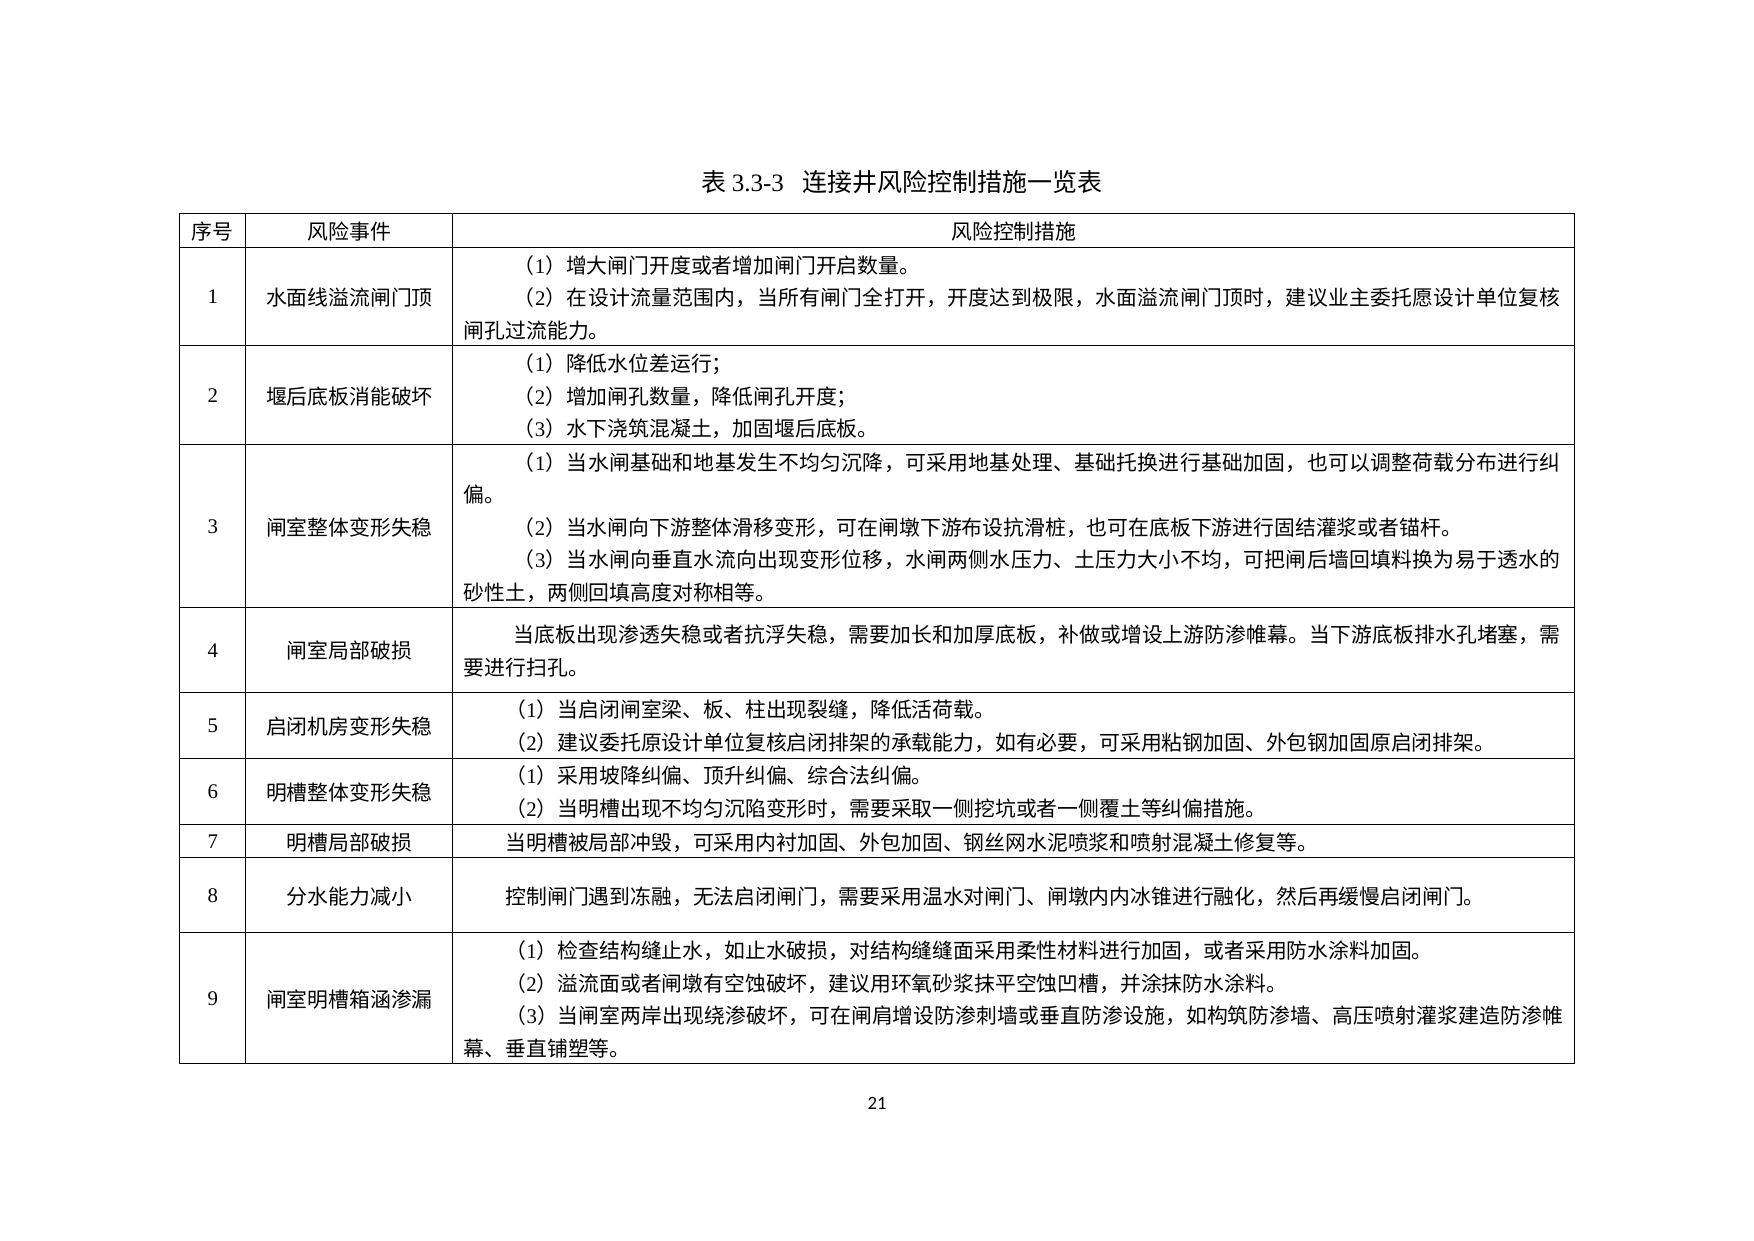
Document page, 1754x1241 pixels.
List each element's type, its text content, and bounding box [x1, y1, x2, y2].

table_cell 5 [180, 693, 245, 758]
table_cell 当底板出现渗透失稳或者抗浮失稳，需要加长和加厚底板，补做或增设上游防渗帷幕。当下游底板排水孔堵塞，需要进行扫孔。 [453, 608, 1574, 692]
table_cell 堰后底板消能破坏 [246, 346, 452, 444]
table_cell 控制闸门遇到冻融，无法启闭闸门，需要采用温水对闸门、闸墩内内冰锥进行融化，然后再缓慢启闭闸门。 [453, 858, 1574, 932]
table_cell 6 [180, 759, 245, 824]
table_cell 9 [180, 933, 245, 1063]
table_cell （1）降低水位差运行； （2）增加闸孔数量，降低闸孔开度； （3）水下浇筑混凝土，加固堰后底板。 [453, 346, 1574, 444]
table_cell 分水能力减小 [246, 858, 452, 932]
table_cell 明槽整体变形失稳 [246, 759, 452, 824]
table_cell 水面线溢流闸门顶 [246, 248, 452, 345]
text 表3.3-3 连接井风险控制措施一览表 [148, 148, 1606, 213]
table_cell （1）采用坡降纠偏、顶升纠偏、综合法纠偏。 （2）当明槽出现不均匀沉陷变形时，需要采取一侧挖坑或者一侧覆土等纠偏措施。 [453, 759, 1574, 824]
table_cell 1 [180, 248, 245, 345]
table_cell （1）检查结构缝止水，如止水破损，对结构缝缝面采用柔性材料进行加固，或者采用防水涂料加固。 （2）溢流面或者闸墩有空蚀破坏，建议用环氧砂浆抹平空蚀凹槽，并涂抹防水涂料。 （3）当闸室两岸出现绕渗破坏，可在闸肩增设防渗刺墙或垂直防渗设施，如构筑防渗墙、高压喷射灌浆建造防渗帷幕、垂直铺塑等。 [453, 933, 1574, 1063]
table_cell 明槽局部破损 [246, 825, 452, 857]
table_cell 7 [180, 825, 245, 857]
table_header 序号 [180, 214, 245, 247]
table_cell 4 [180, 608, 245, 692]
table_cell 闸室整体变形失稳 [246, 445, 452, 607]
table_cell 闸室明槽箱涵渗漏 [246, 933, 452, 1063]
table_cell （1）当启闭闸室梁、板、柱出现裂缝，降低活荷载。 （2）建议委托原设计单位复核启闭排架的承载能力，如有必要，可采用粘钢加固、外包钢加固原启闭排架。 [453, 693, 1574, 758]
table_cell 闸室局部破损 [246, 608, 452, 692]
table_cell 当明槽被局部冲毁，可采用内衬加固、外包加固、钢丝网水泥喷浆和喷射混凝土修复等。 [453, 825, 1574, 857]
table_header 风险控制措施 [453, 214, 1574, 247]
table_header 风险事件 [246, 214, 452, 247]
table_cell 启闭机房变形失稳 [246, 693, 452, 758]
table_cell 3 [180, 445, 245, 607]
table_cell 2 [180, 346, 245, 444]
table_cell （1）当水闸基础和地基发生不均匀沉降，可采用地基处理、基础托换进行基础加固，也可以调整荷载分布进行纠偏。 （2）当水闸向下游整体滑移变形，可在闸墩下游布设抗滑桩，也可在底板下游进行固结灌浆或者锚杆。 （3）当水闸向垂直水流向出现变形位移，水闸两侧水压力、土压力大小不均，可把闸后墙回填料换为易于透水的砂性土，两侧回填高度对称相等。 [453, 445, 1574, 607]
table_cell （1）增大闸门开度或者增加闸门开启数量。 （2）在设计流量范围内，当所有闸门全打开，开度达到极限，水面溢流闸门顶时，建议业主委托愿设计单位复核闸孔过流能力。 [453, 248, 1574, 345]
table_cell 8 [180, 858, 245, 932]
